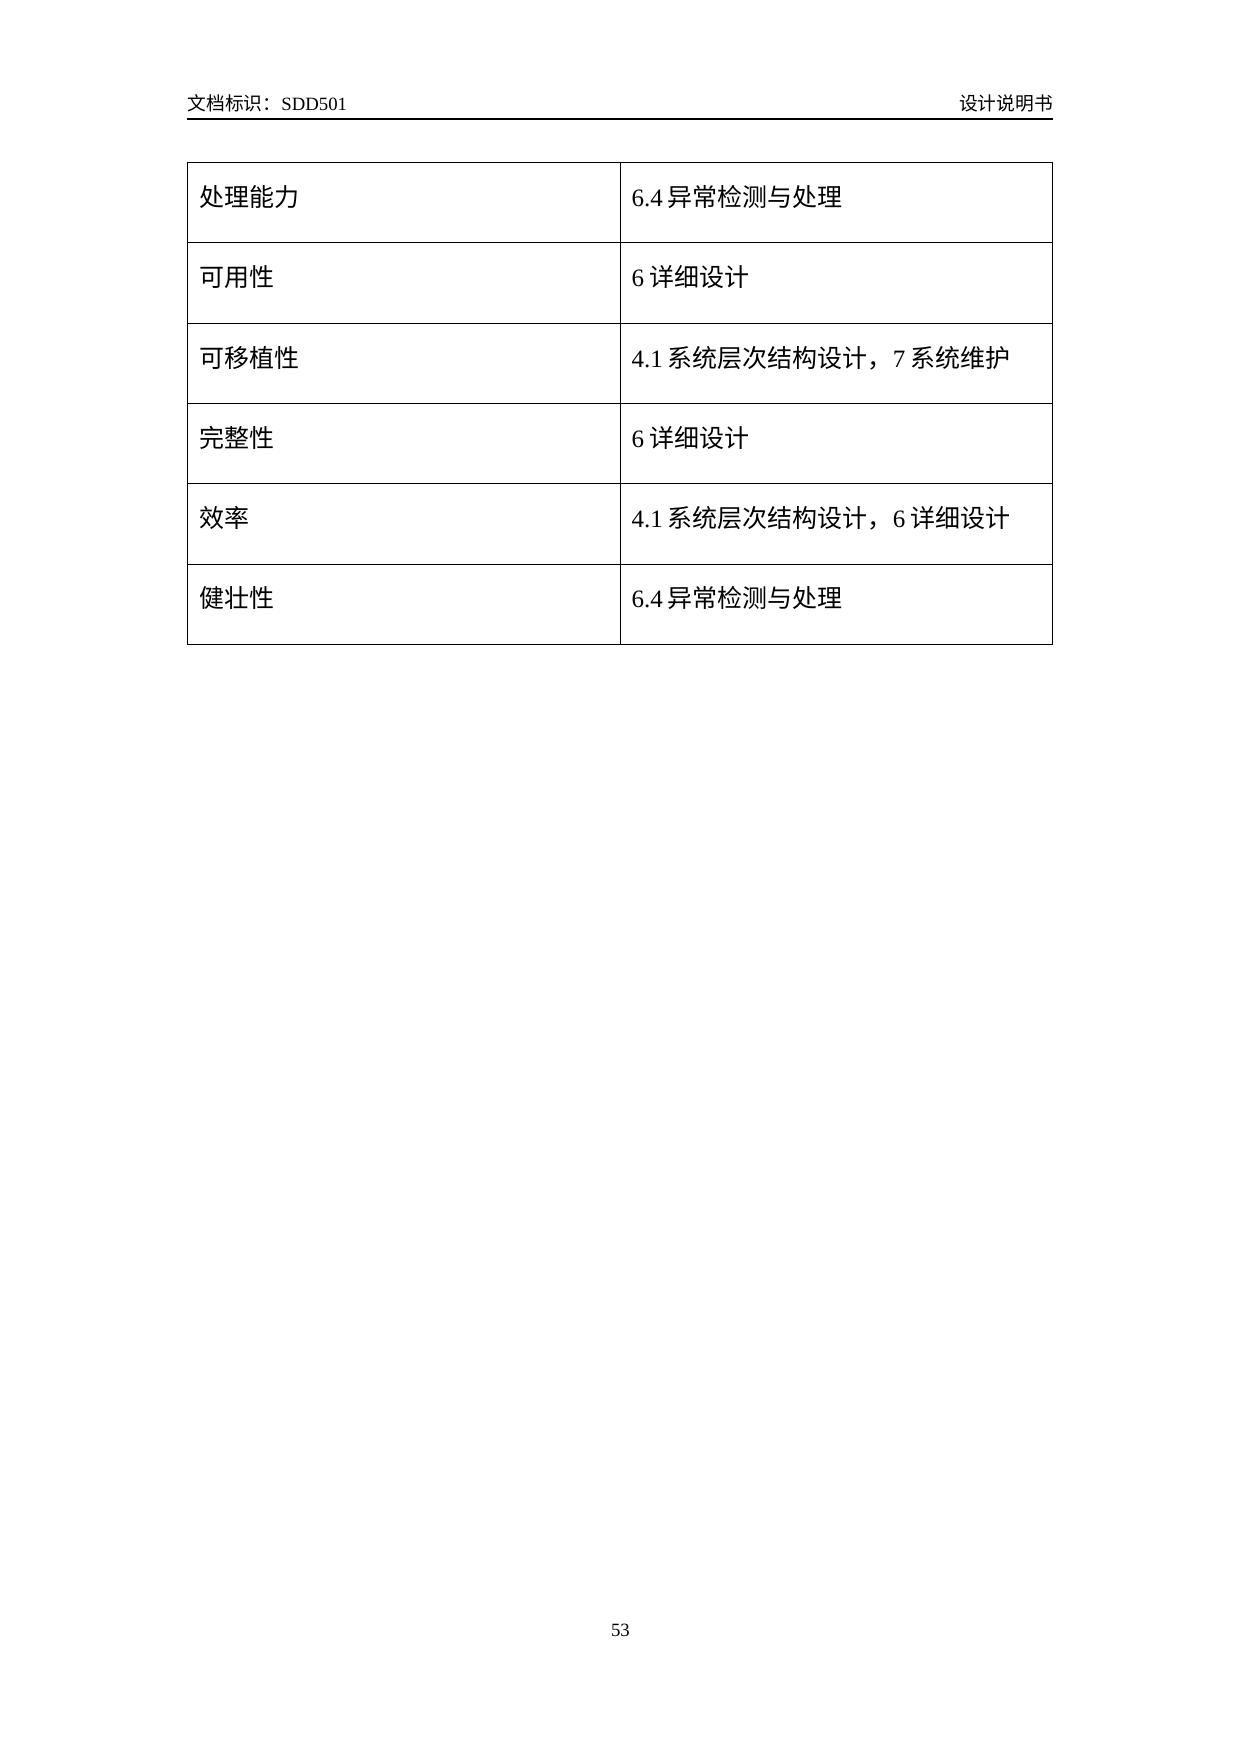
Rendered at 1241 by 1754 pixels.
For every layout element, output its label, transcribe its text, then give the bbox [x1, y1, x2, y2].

table_cell 4.1系统层次结构设计，7系统维护 [621, 324, 1052, 403]
table_cell 6详细设计 [621, 243, 1052, 323]
table_cell 6.4异常检测与处理 [621, 163, 1052, 242]
table_cell 4.1系统层次结构设计，6详细设计 [621, 484, 1052, 563]
table_cell 健壮性 [188, 565, 620, 644]
table_cell 可用性 [188, 243, 620, 323]
table_cell 可移植性 [188, 324, 620, 403]
table_cell 完整性 [188, 404, 620, 483]
table_cell 6详细设计 [621, 404, 1052, 483]
table_cell 效率 [188, 484, 620, 563]
table_cell 处理能力 [188, 163, 620, 242]
table_cell 6.4异常检测与处理 [621, 565, 1052, 644]
